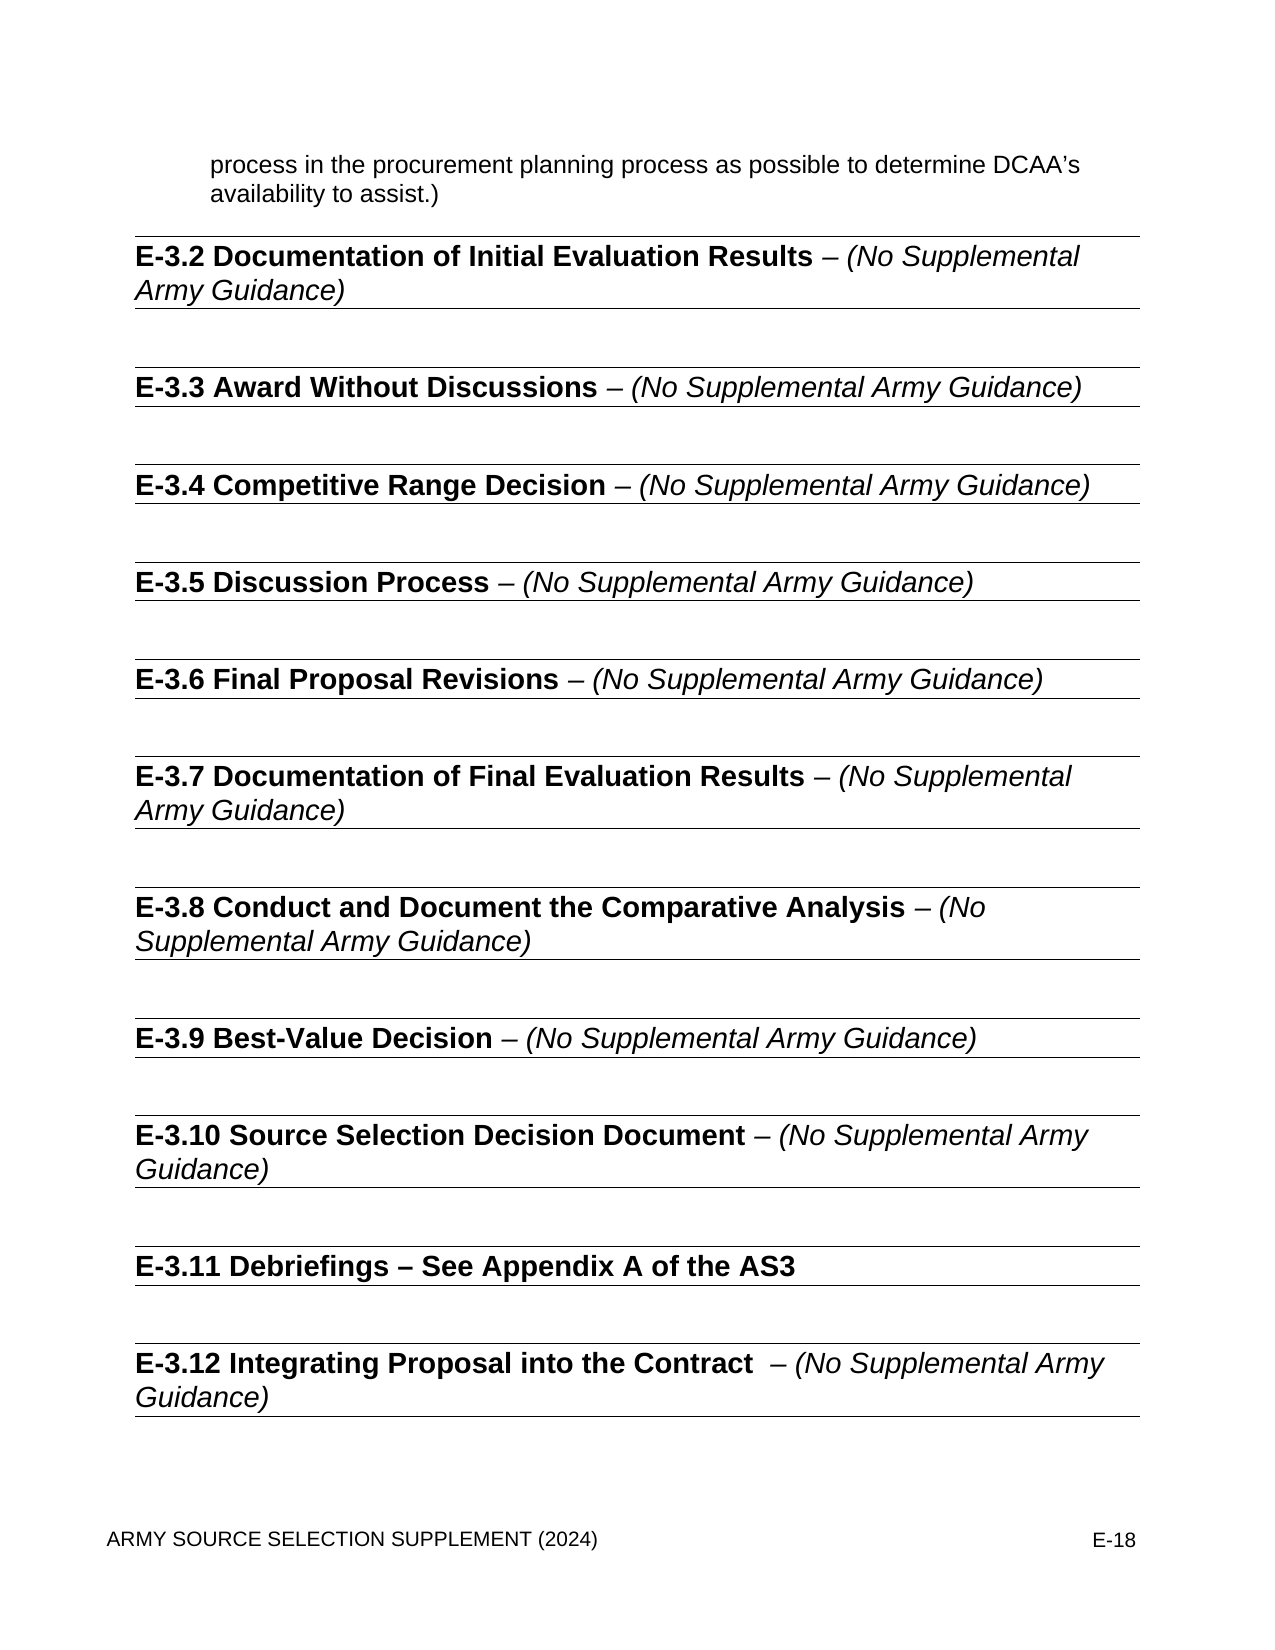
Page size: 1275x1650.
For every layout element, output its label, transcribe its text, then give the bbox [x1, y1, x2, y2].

text E-3.10 Source Selection Decision Document – (No Supplemental Army Guidance) [135, 1116, 1140, 1187]
text E-3.4 Competitive Range Decision – (No Supplemental Army Guidance) [135, 465, 1140, 503]
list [172, 150, 1140, 207]
text E-3.3 Award Without Discussions – (No Supplemental Army Guidance) [135, 368, 1140, 406]
text E-3.2 Documentation of Initial Evaluation Results – (No Supplemental Army Guidance) [135, 237, 1140, 308]
text E-3.6 Final Proposal Revisions – (No Supplemental Army Guidance) [135, 660, 1140, 698]
text E-3.11 Debriefings – See Appendix A of the AS3 [135, 1247, 1140, 1285]
text E-3.8 Conduct and Document the Comparative Analysis – (No Supplemental Army Guidance) [135, 888, 1140, 959]
text E-3.5 Discussion Process – (No Supplemental Army Guidance) [135, 563, 1140, 600]
text E-3.7 Documentation of Final Evaluation Results – (No Supplemental Army Guidance) [135, 757, 1140, 828]
text E-3.12 Integrating Proposal into the Contract – (No Supplemental Army Guidance) [135, 1344, 1140, 1416]
text E-3.9 Best-Value Decision – (No Supplemental Army Guidance) [135, 1019, 1140, 1057]
